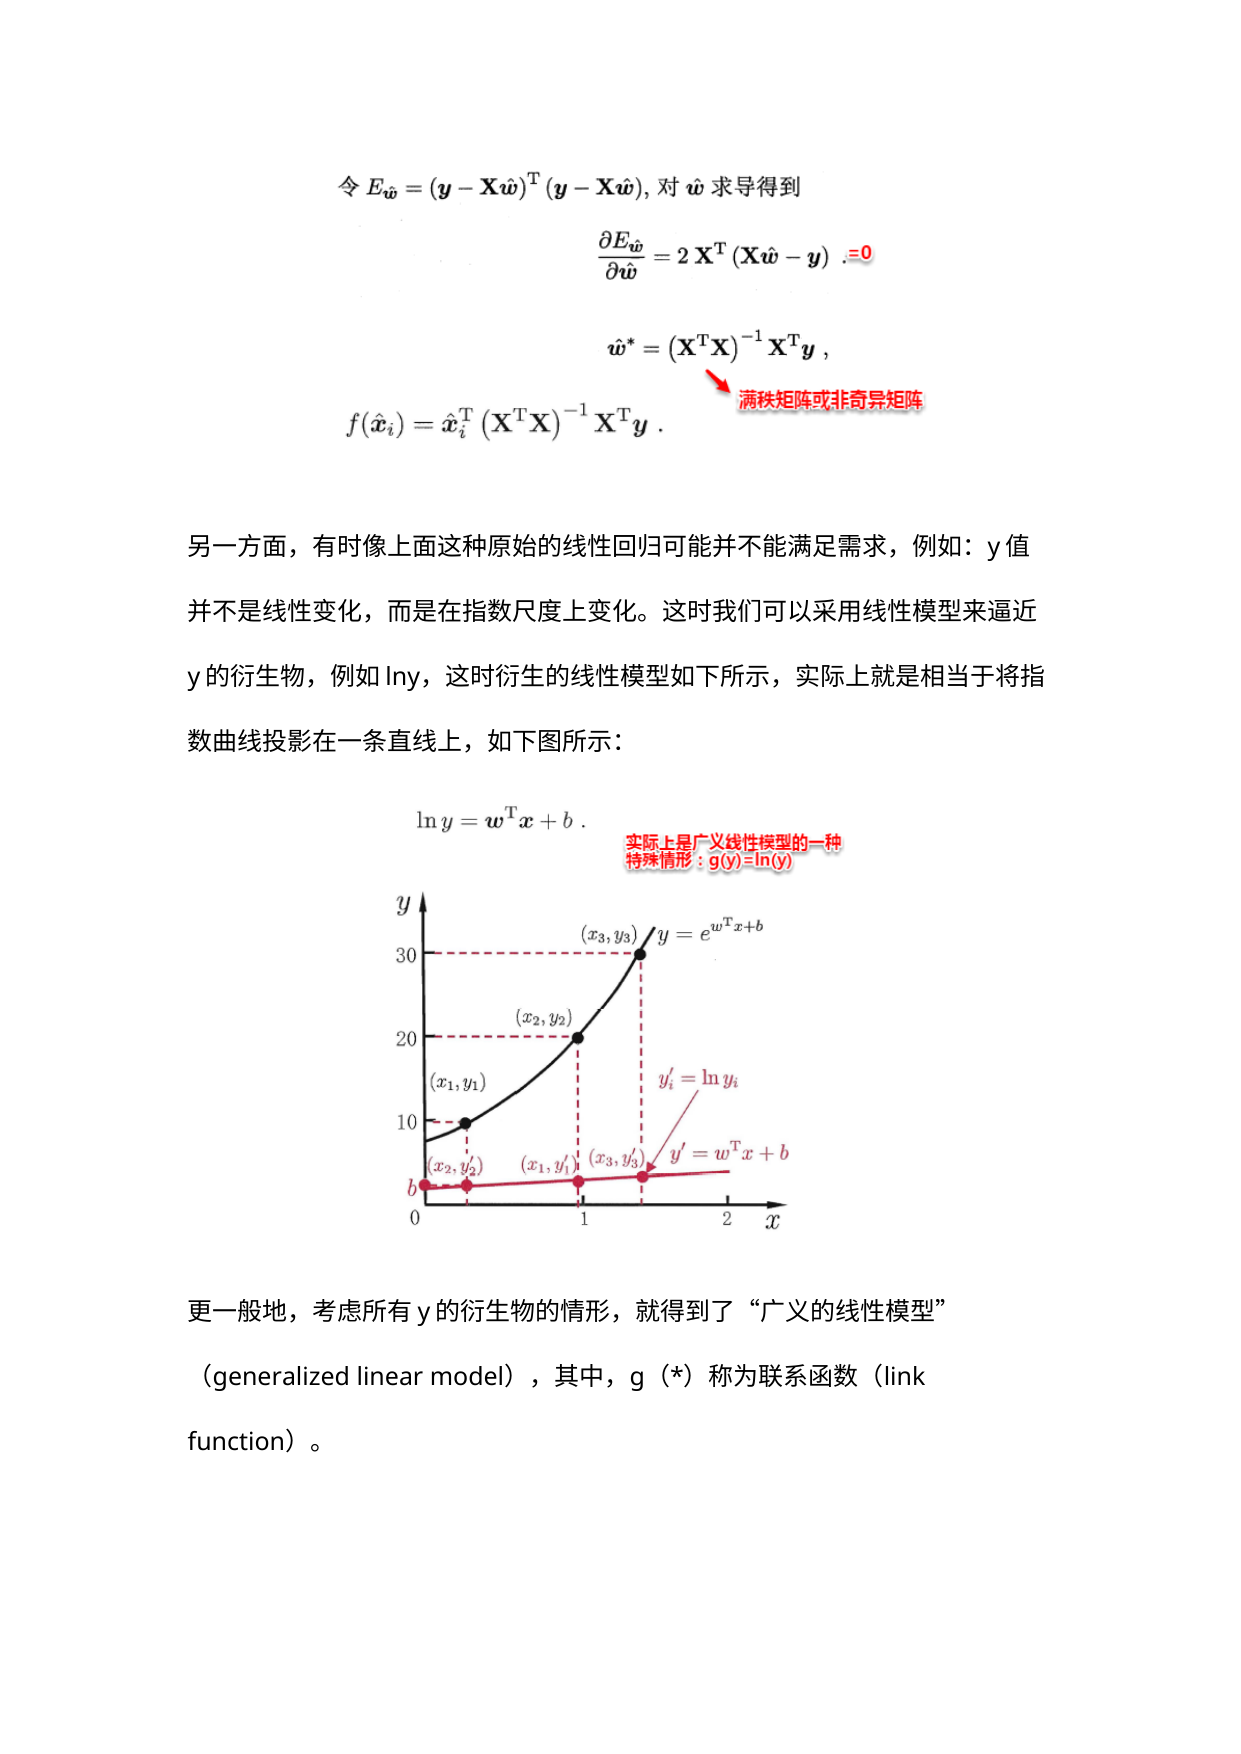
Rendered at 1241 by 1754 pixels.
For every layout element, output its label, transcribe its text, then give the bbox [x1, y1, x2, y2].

text 另一方面，有时像上面这种原始的线性回归可能并不能满足需求，例如：y值并不是线性变化，而是在指数尺度上变化。这时我们可以采用线性模型来逼近y的衍生物，例如lny，这时衍生的线性模型如下所示，实际上就是相当于将指数曲线投影在一条直线上，如下图所示： [187, 512, 1053, 772]
picture [309, 162, 931, 474]
text 更一般地，考虑所有y的衍生物的情形，就得到了“广义的线性模型”（generalized linear model），其中，g（*）称为联系函数（link function）。 [187, 1277, 1053, 1472]
picture [358, 797, 882, 1249]
